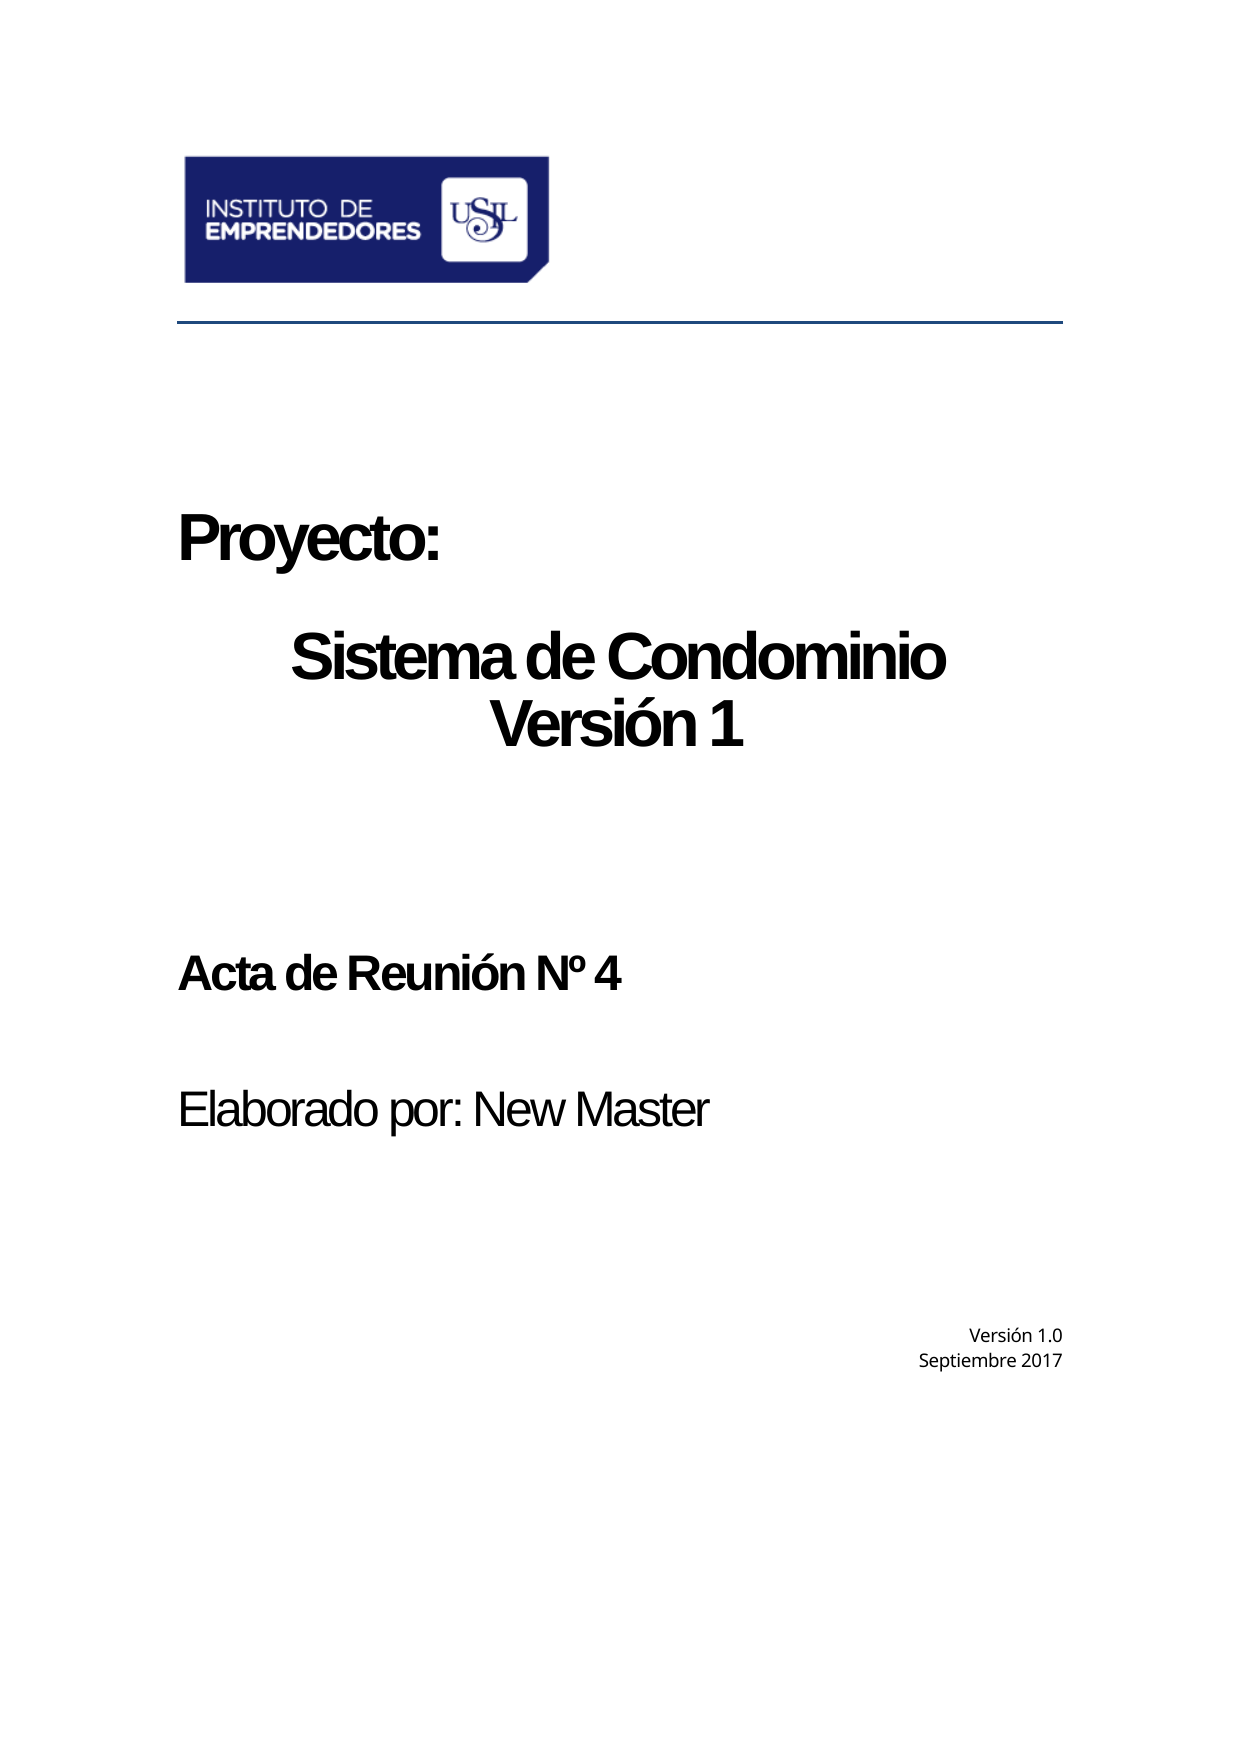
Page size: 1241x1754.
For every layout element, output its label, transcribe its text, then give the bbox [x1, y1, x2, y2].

text Elaborado por: New Master [177, 1080, 1058, 1137]
text Acta de Reunión Nº 4 [177, 943, 1058, 1001]
text Septiembre 2017 [177, 1347, 1063, 1373]
text Versión 1.0 [177, 1322, 1063, 1347]
text Sistema de Condominio Versión 1 [177, 626, 1063, 759]
picture [177, 147, 558, 293]
text Proyecto: [177, 507, 1063, 574]
